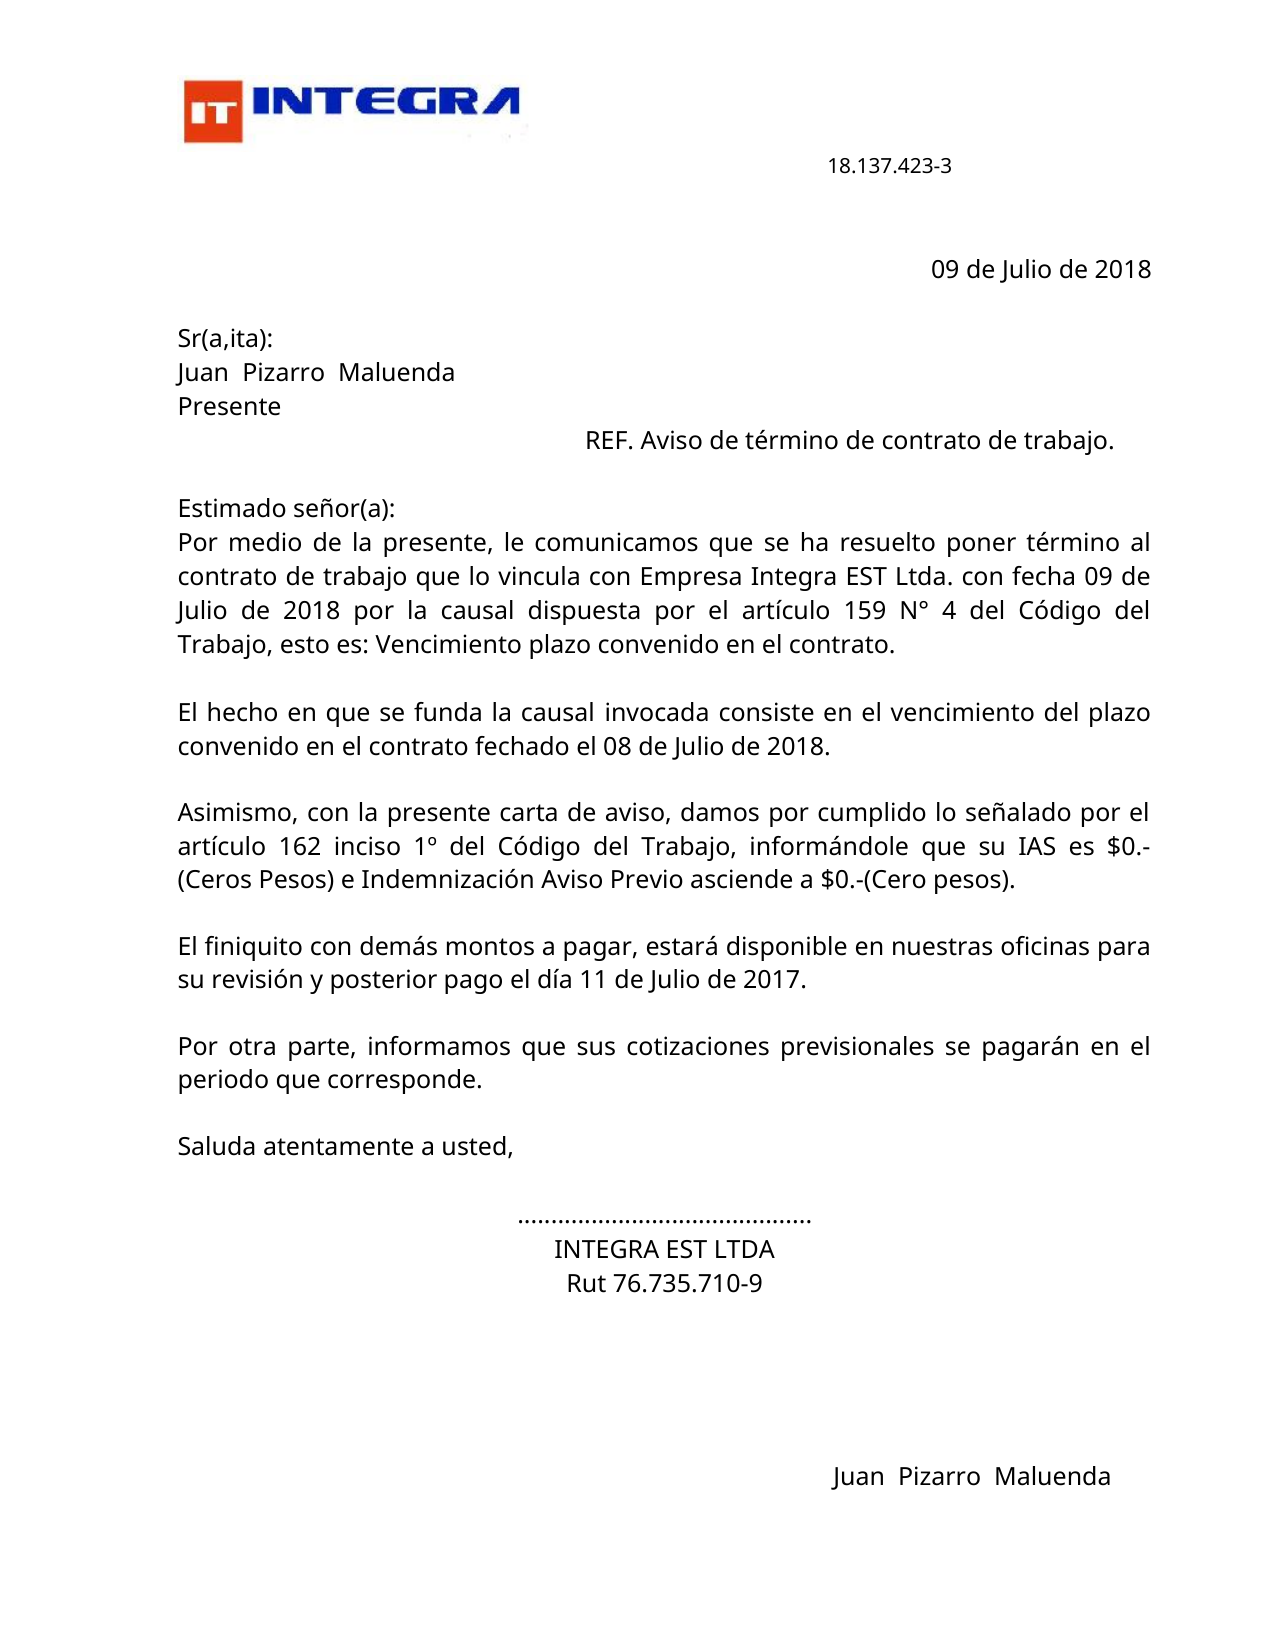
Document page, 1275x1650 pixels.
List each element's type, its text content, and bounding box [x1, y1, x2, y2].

text Por medio de la presente, le comunicamos que se ha resuelto poner término al contrato de trabajo que lo vincula con Empresa Integra EST Ltda. con fecha 09 de Julio de 2018 por la causal dispuesta por el artículo 159 N° 4 del Código del Trabajo, esto es: Vencimiento plazo convenido en el contrato. [177, 525, 1152, 661]
text Saluda atentamente a usted, [177, 1129, 1152, 1163]
text Juan Pizarro Maluenda [177, 354, 1152, 388]
text REF. Aviso de término de contrato de trabajo. [472, 422, 1152, 457]
text 18.137.423-3 [627, 152, 1152, 180]
text Presente [177, 388, 1152, 422]
text El hecho en que se funda la causal invocada consiste en el vencimiento del plazo convenido en el contrato fechado el 08 de Julio de 2018. [177, 695, 1152, 762]
text Por otra parte, informamos que sus cotizaciones previsionales se pagarán en el periodo que corresponde. [177, 1028, 1152, 1095]
text Asimismo, con la presente carta de aviso, damos por cumplido lo señalado por el artículo 162 inciso 1º del Código del Trabajo, informándole que su IAS es $0.- (Ceros Pesos) e Indemnización Aviso Previo asciende a $0.-(Cero pesos). [177, 795, 1152, 895]
text El finiquito con demás montos a pagar, estará disponible en nuestras oficinas para su revisión y posterior pago el día 11 de Julio de 2017. [177, 928, 1152, 995]
text Rut 76.735.710-9 [177, 1265, 1152, 1299]
text 09 de Julio de 2018 [177, 252, 1152, 286]
text Estimado señor(a): [177, 491, 1152, 525]
picture [177, 75, 529, 152]
text Juan Pizarro Maluenda [605, 1458, 1152, 1492]
text Sr(a,ita): [177, 320, 1152, 354]
text ............................................ [177, 1197, 1152, 1231]
text INTEGRA EST LTDA [177, 1231, 1152, 1265]
